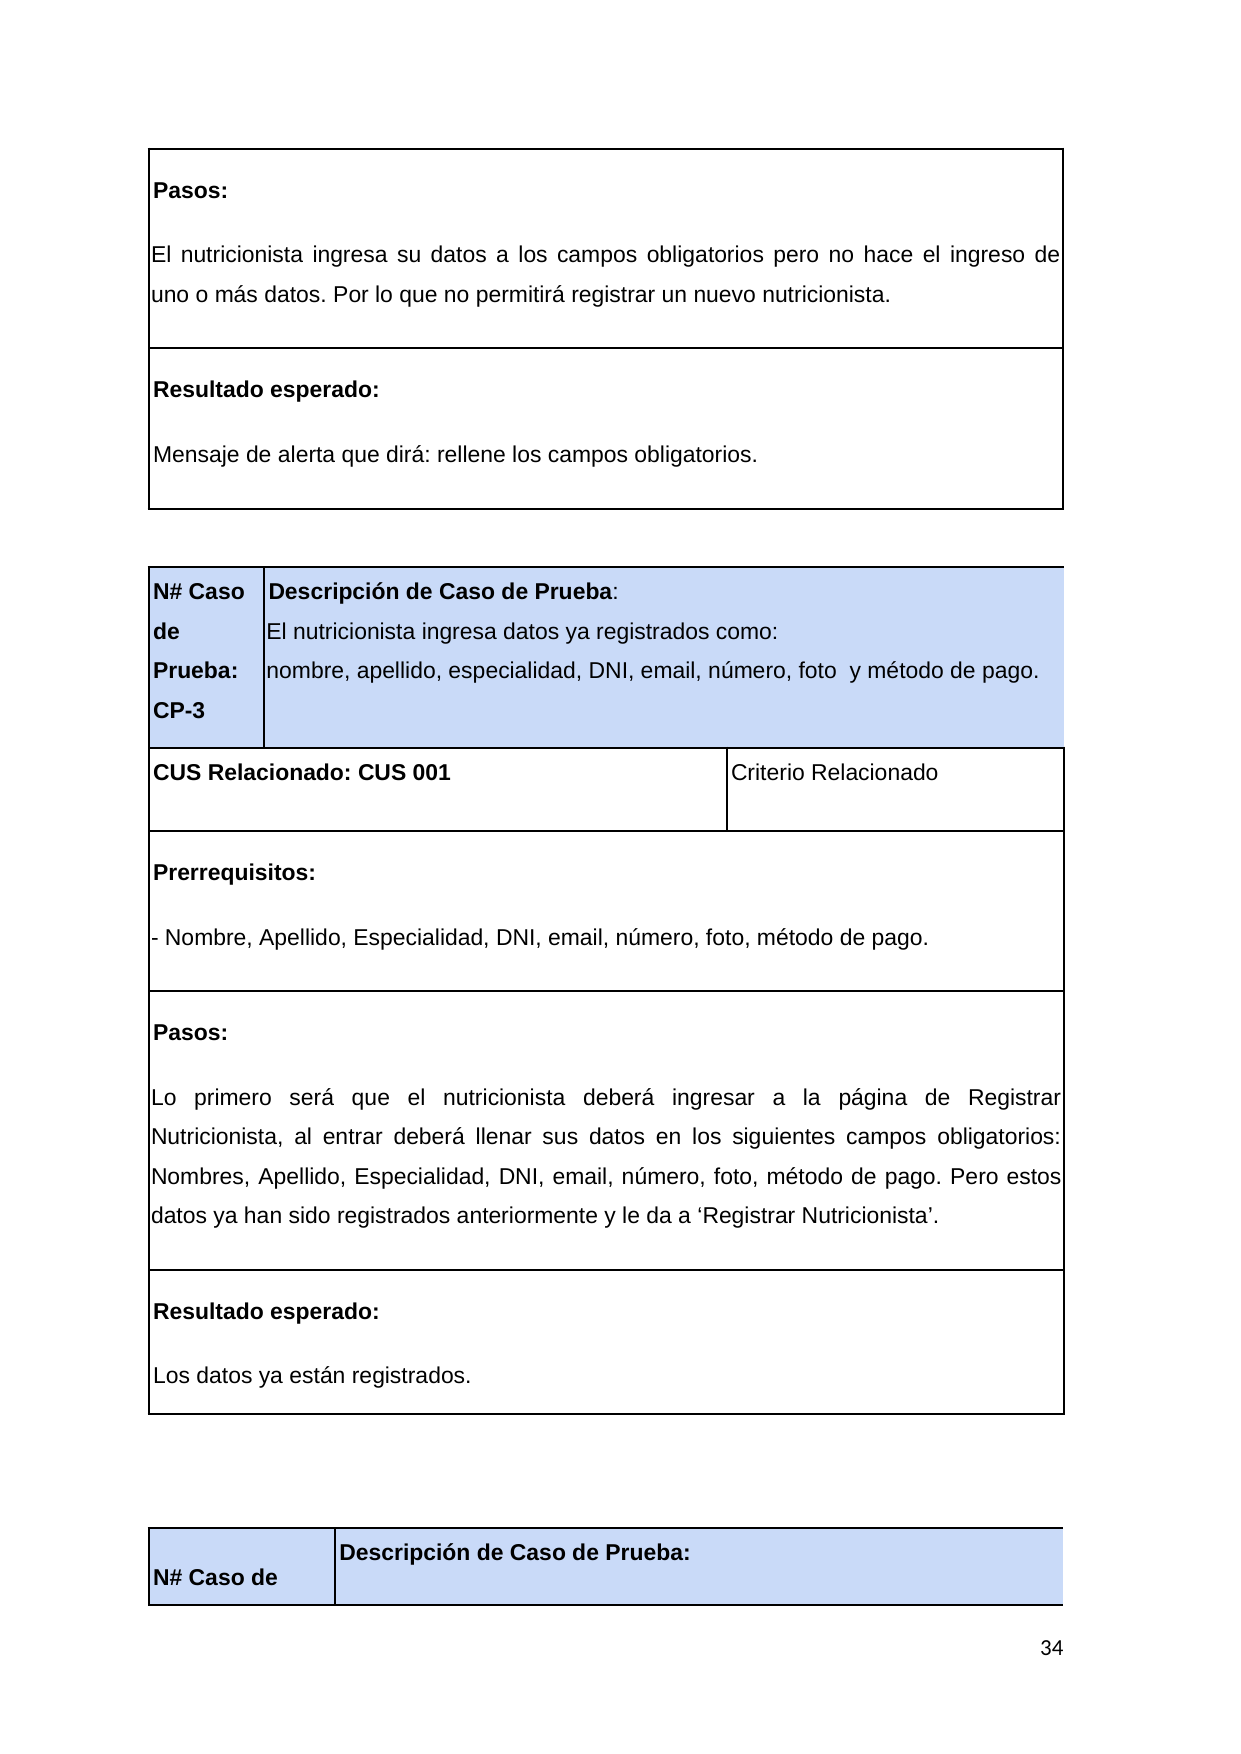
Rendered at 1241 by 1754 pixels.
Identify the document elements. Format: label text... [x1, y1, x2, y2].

table_header N# Caso de Prueba: CP-3 [150, 568, 263, 747]
table_header Descripción de Caso de Prueba: El nutricionista ingresa datos ya registrados como: nombre, apellido, especialidad, DNI, email, número, foto y método de pago. [265, 568, 1064, 747]
table_cell Prerrequisitos: - Nombre, Apellido, Especialidad, DNI, email, número, foto, método de pago. [150, 832, 1063, 990]
table_header N# Caso de Prueba: CP-4 [150, 1529, 334, 1604]
table_cell Resultado esperado: Los datos ya están registrados. [150, 1271, 1063, 1412]
table_cell Criterio Relacionado [728, 749, 1063, 830]
table_cell Pasos: El nutricionista ingresa su datos a los campos obligatorios pero no hace el ingreso de uno o más datos. Por lo que no permitirá registrar un nuevo nutricionista. [150, 150, 1062, 347]
table_cell Resultado esperado: Mensaje de alerta que dirá: rellene los campos obligatorios. [150, 349, 1062, 507]
table_cell CUS Relacionado: CUS 001 [150, 749, 726, 830]
table_cell Pasos: Lo primero será que el nutricionista deberá ingresar a la página de Registrar Nutricionista, al entrar deberá llenar sus datos en los siguientes campos obligatorios: Nombres, Apellido, Especialidad, DNI, email, número, foto, método de pago. Pero estos datos ya han sido registrados anteriormente y le da a ‘Registrar Nutricionista’. [150, 992, 1063, 1269]
table_header Descripción de Caso de Prueba: El nutricionista ingresa una foto suya tamaño carnet. [336, 1529, 1063, 1604]
